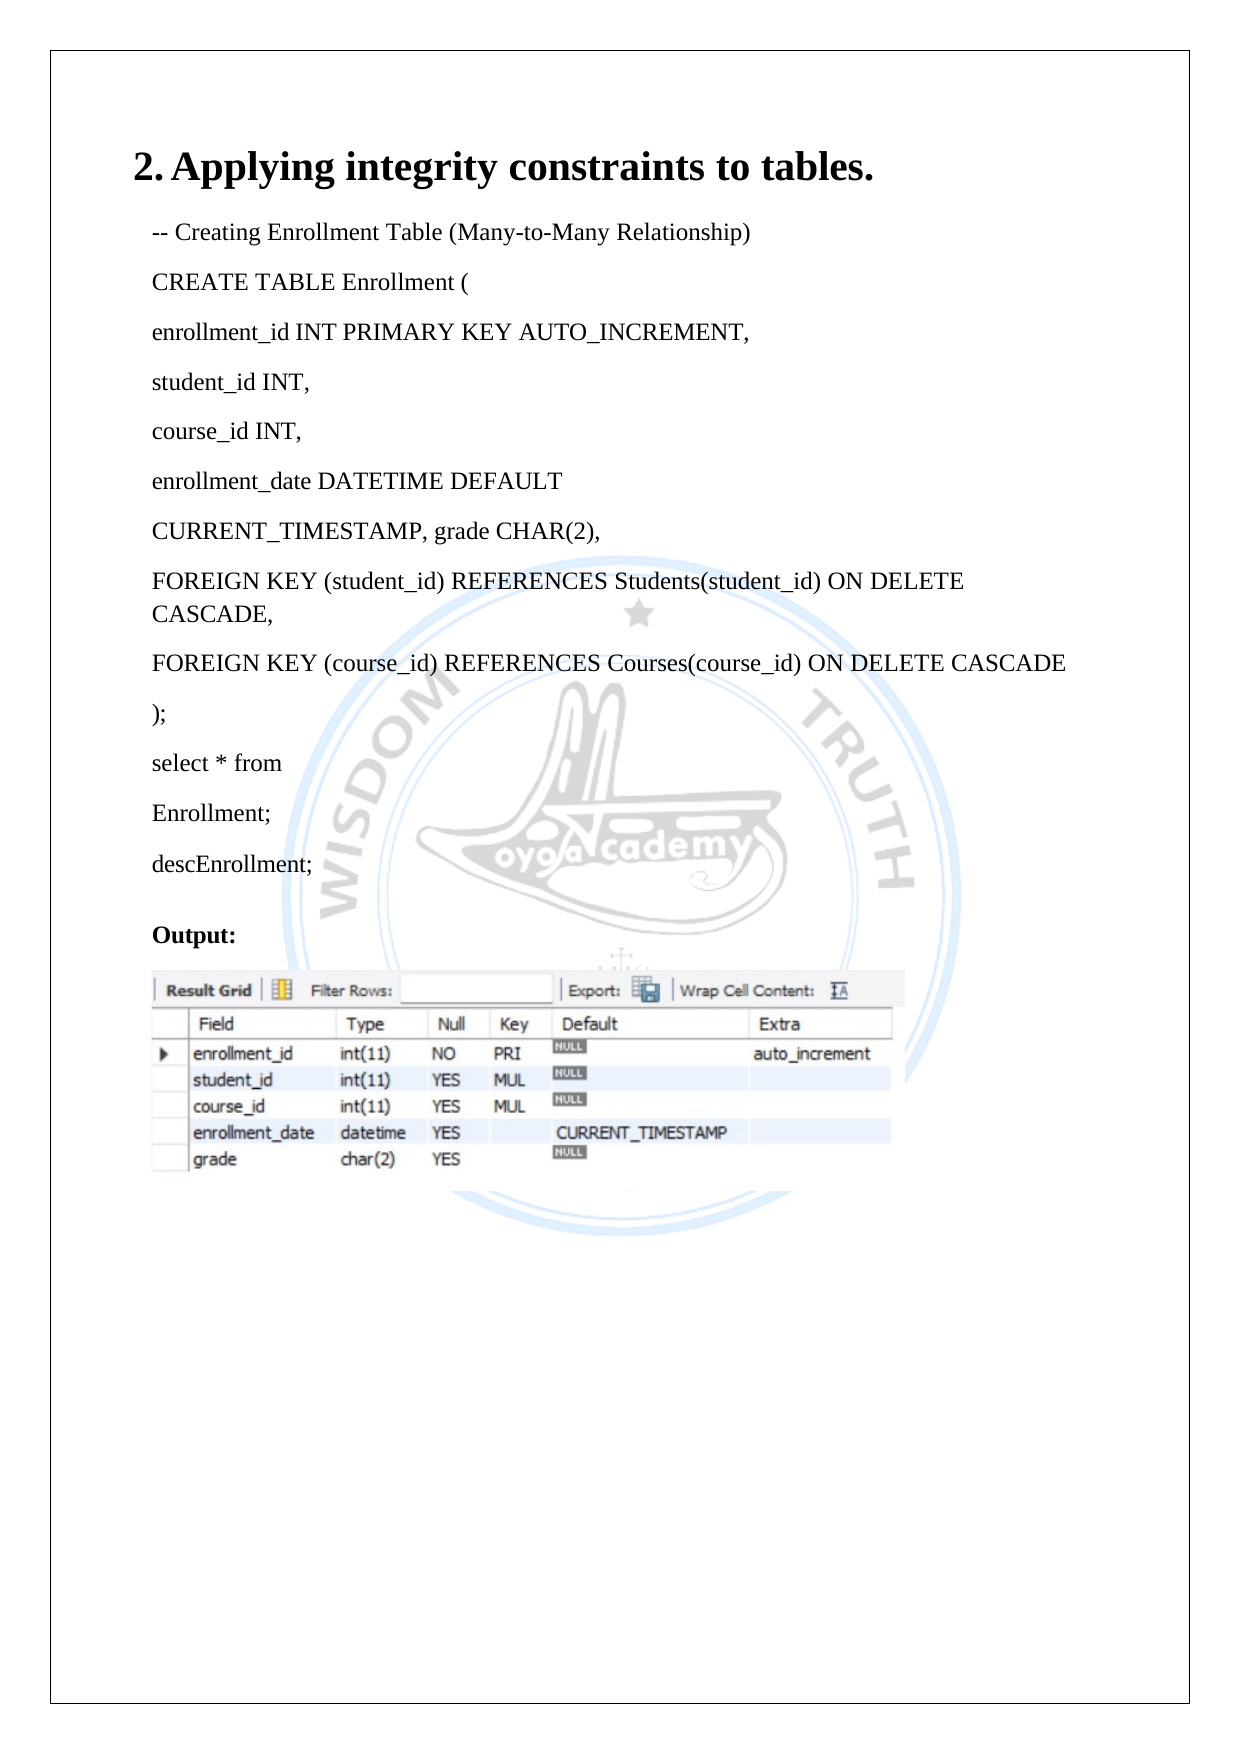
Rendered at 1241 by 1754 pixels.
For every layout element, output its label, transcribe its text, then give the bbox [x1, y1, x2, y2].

picture [151, 970, 906, 1191]
text FOREIGN KEY (student_id) REFERENCES Students(student_id) ON DELETE CASCADE, [152, 566, 1002, 628]
text enrollment_date DATETIME DEFAULT CURRENT_TIMESTAMP, grade CHAR(2), [152, 466, 840, 545]
text -- Creating Enrollment Table (Many-to-Many Relationship) CREATE TABLE Enrollment ( [152, 217, 838, 296]
text ); [152, 698, 1107, 727]
text Output: [152, 920, 404, 949]
text enrollment_id INT PRIMARY KEY AUTO_INCREMENT, student_id INT, [152, 317, 838, 395]
text FOREIGN KEY (course_id) REFERENCES Courses(course_id) ON DELETE CASCADE [152, 648, 1107, 677]
list Applying integrity constraints to tables. [133, 142, 1107, 189]
text course_id INT, [152, 416, 1107, 445]
text select * from Enrollment; descEnrollment; [152, 748, 404, 877]
